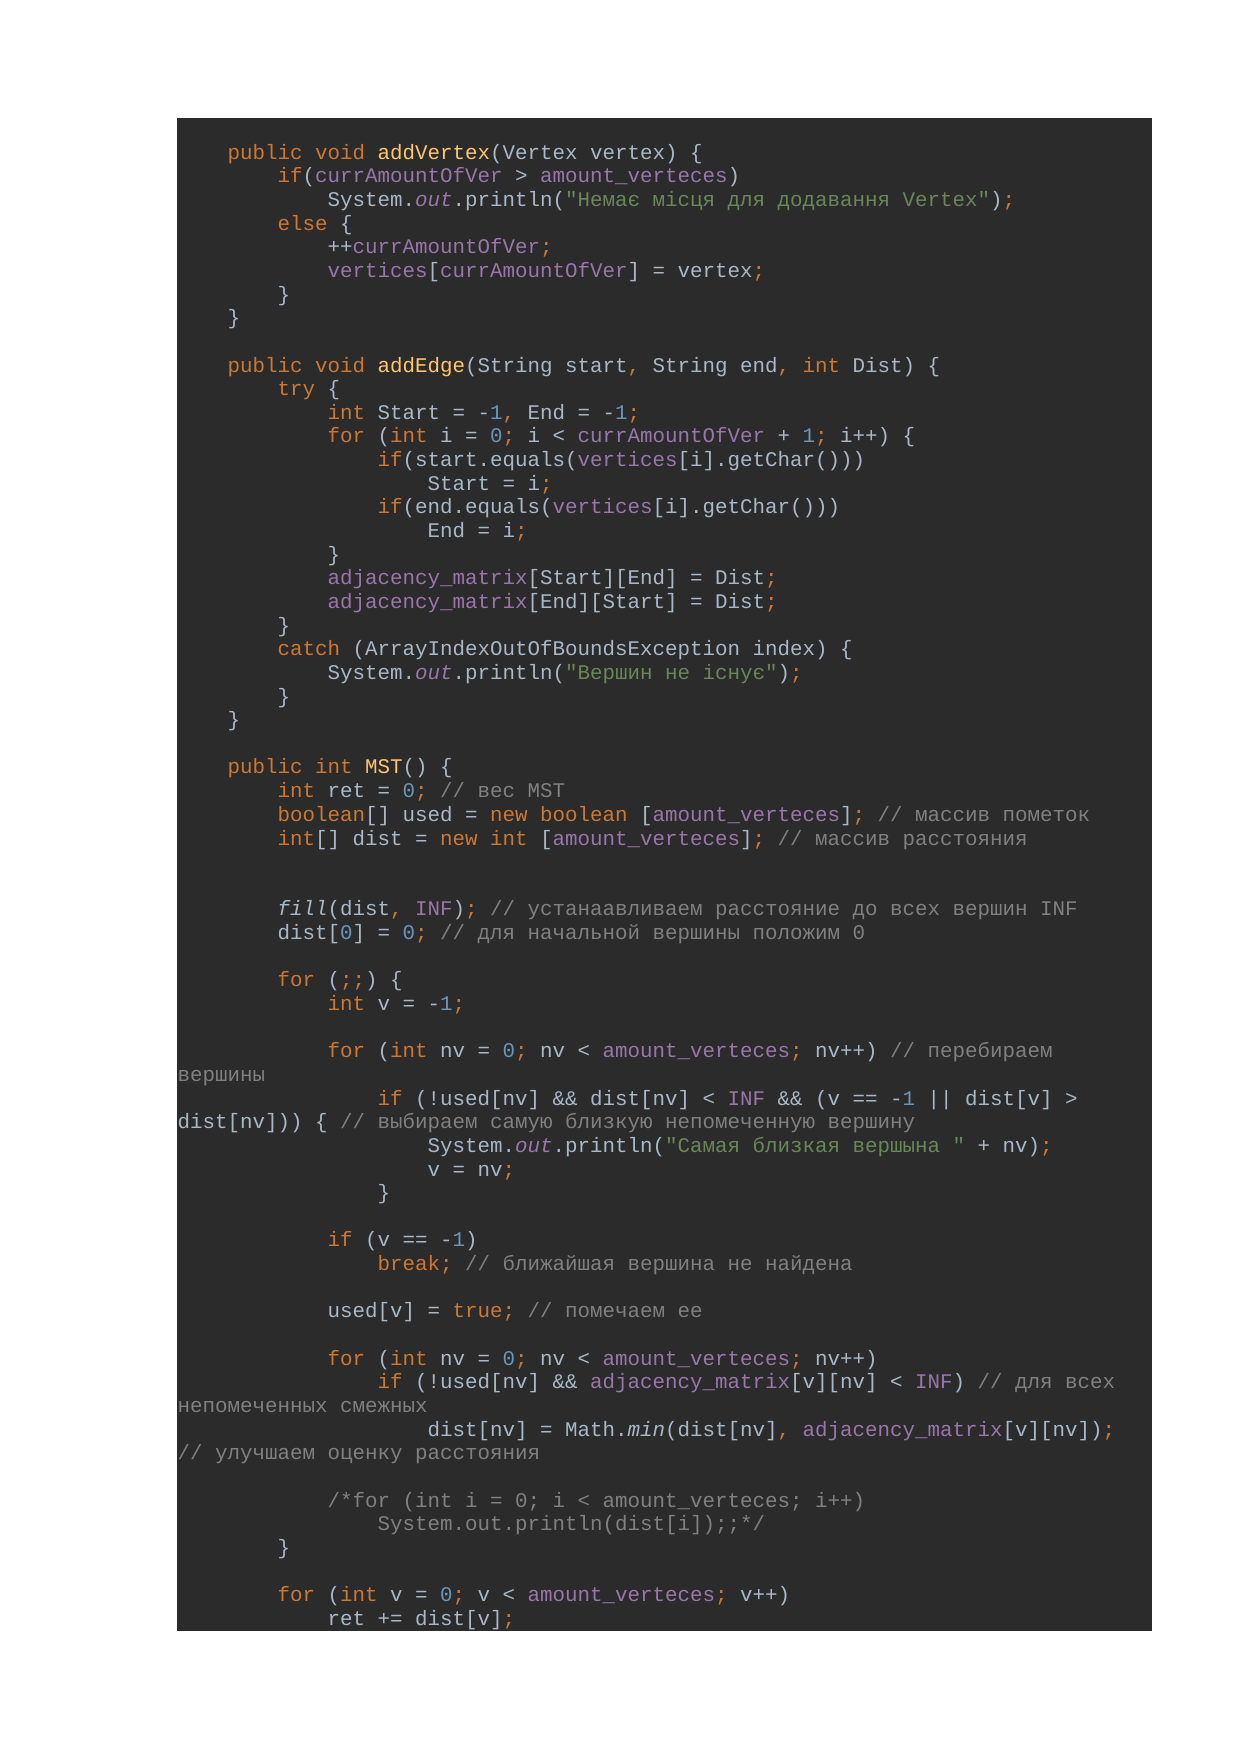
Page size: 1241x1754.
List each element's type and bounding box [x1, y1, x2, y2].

text [177, 118, 1152, 1631]
